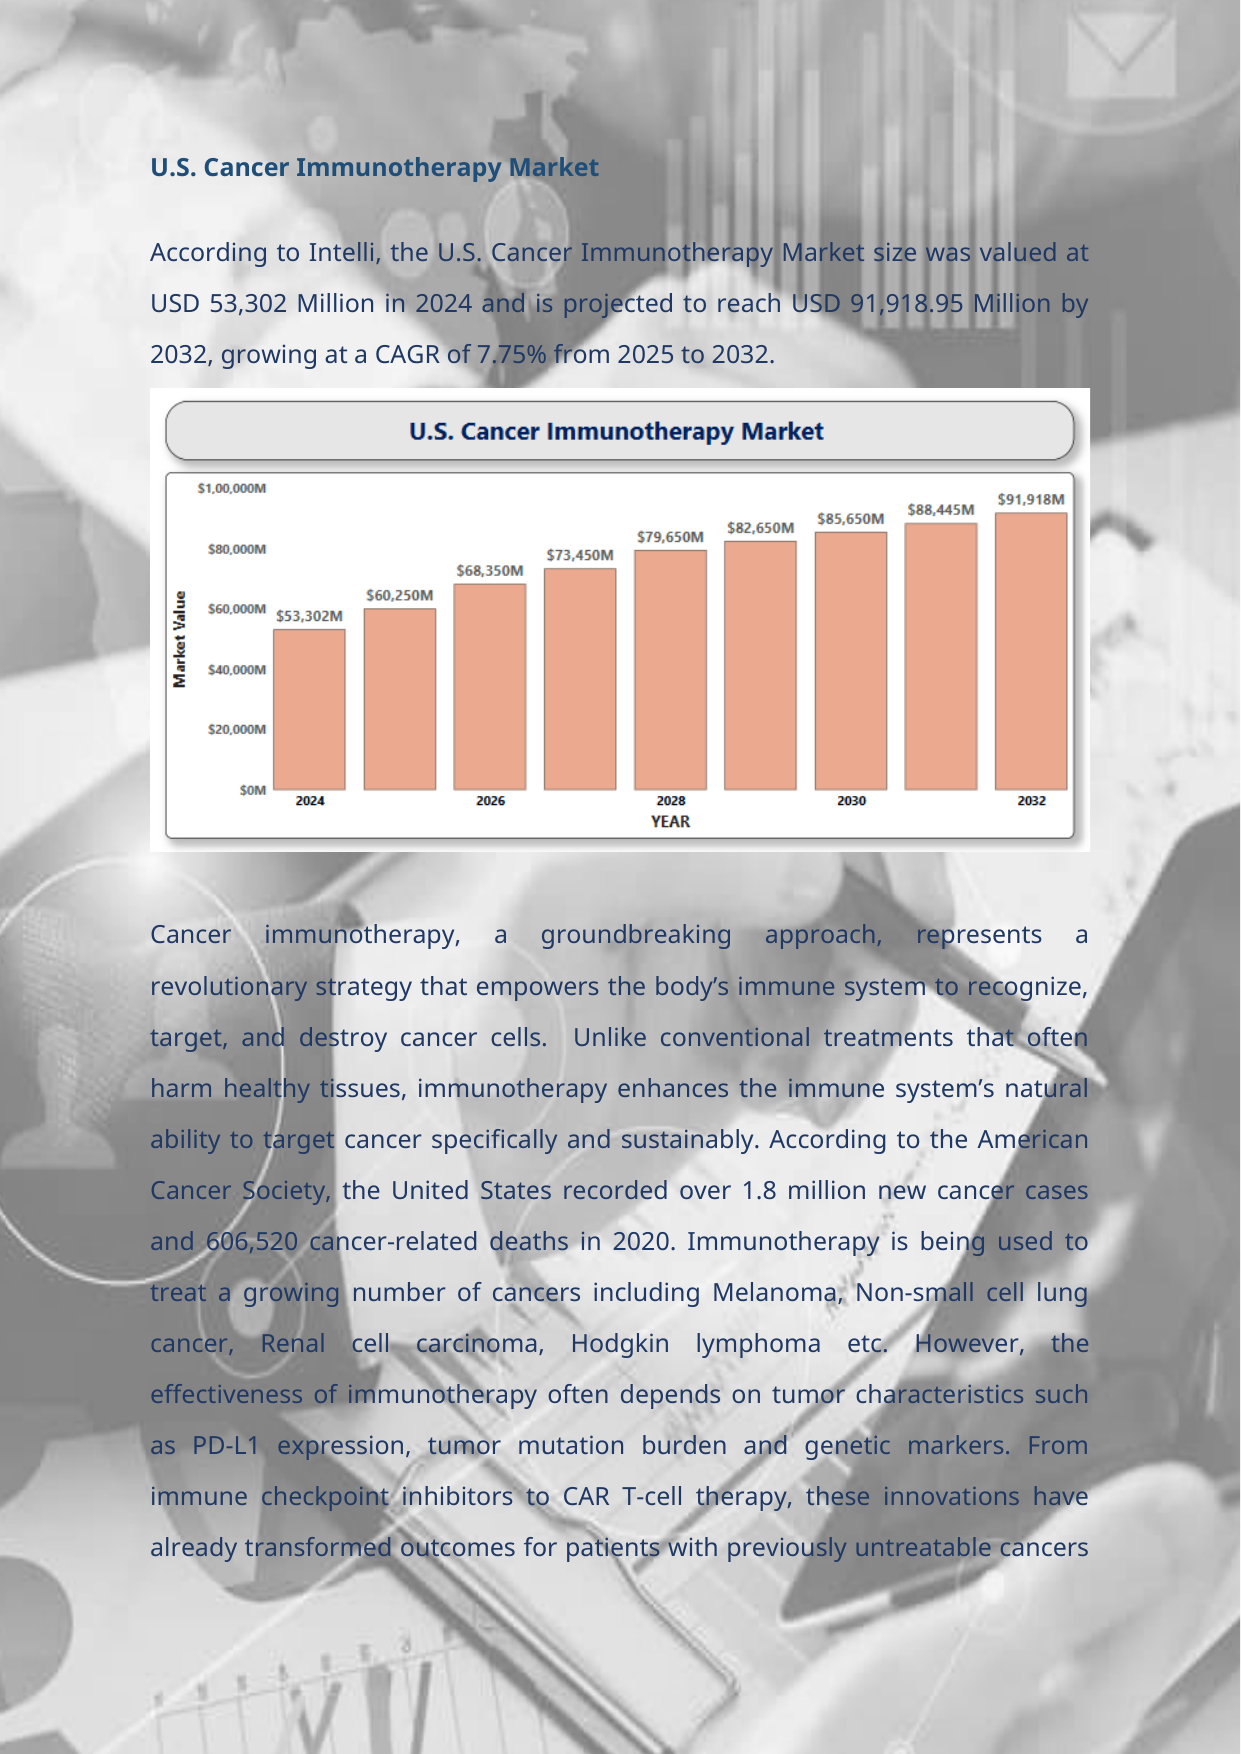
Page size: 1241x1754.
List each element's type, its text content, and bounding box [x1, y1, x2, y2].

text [150, 917, 1090, 1564]
picture [150, 388, 1091, 852]
text According to Intelli, the U.S. Cancer Immunotherapy Market size was valued at USD 53,302 Million in 2024 and is projected to reach USD 91,918.95 Million by 2032, growing at a CAGR of 7.75% from 2025 to 2032. [150, 235, 1090, 371]
text U.S. Cancer Immunotherapy Market [150, 150, 1090, 184]
